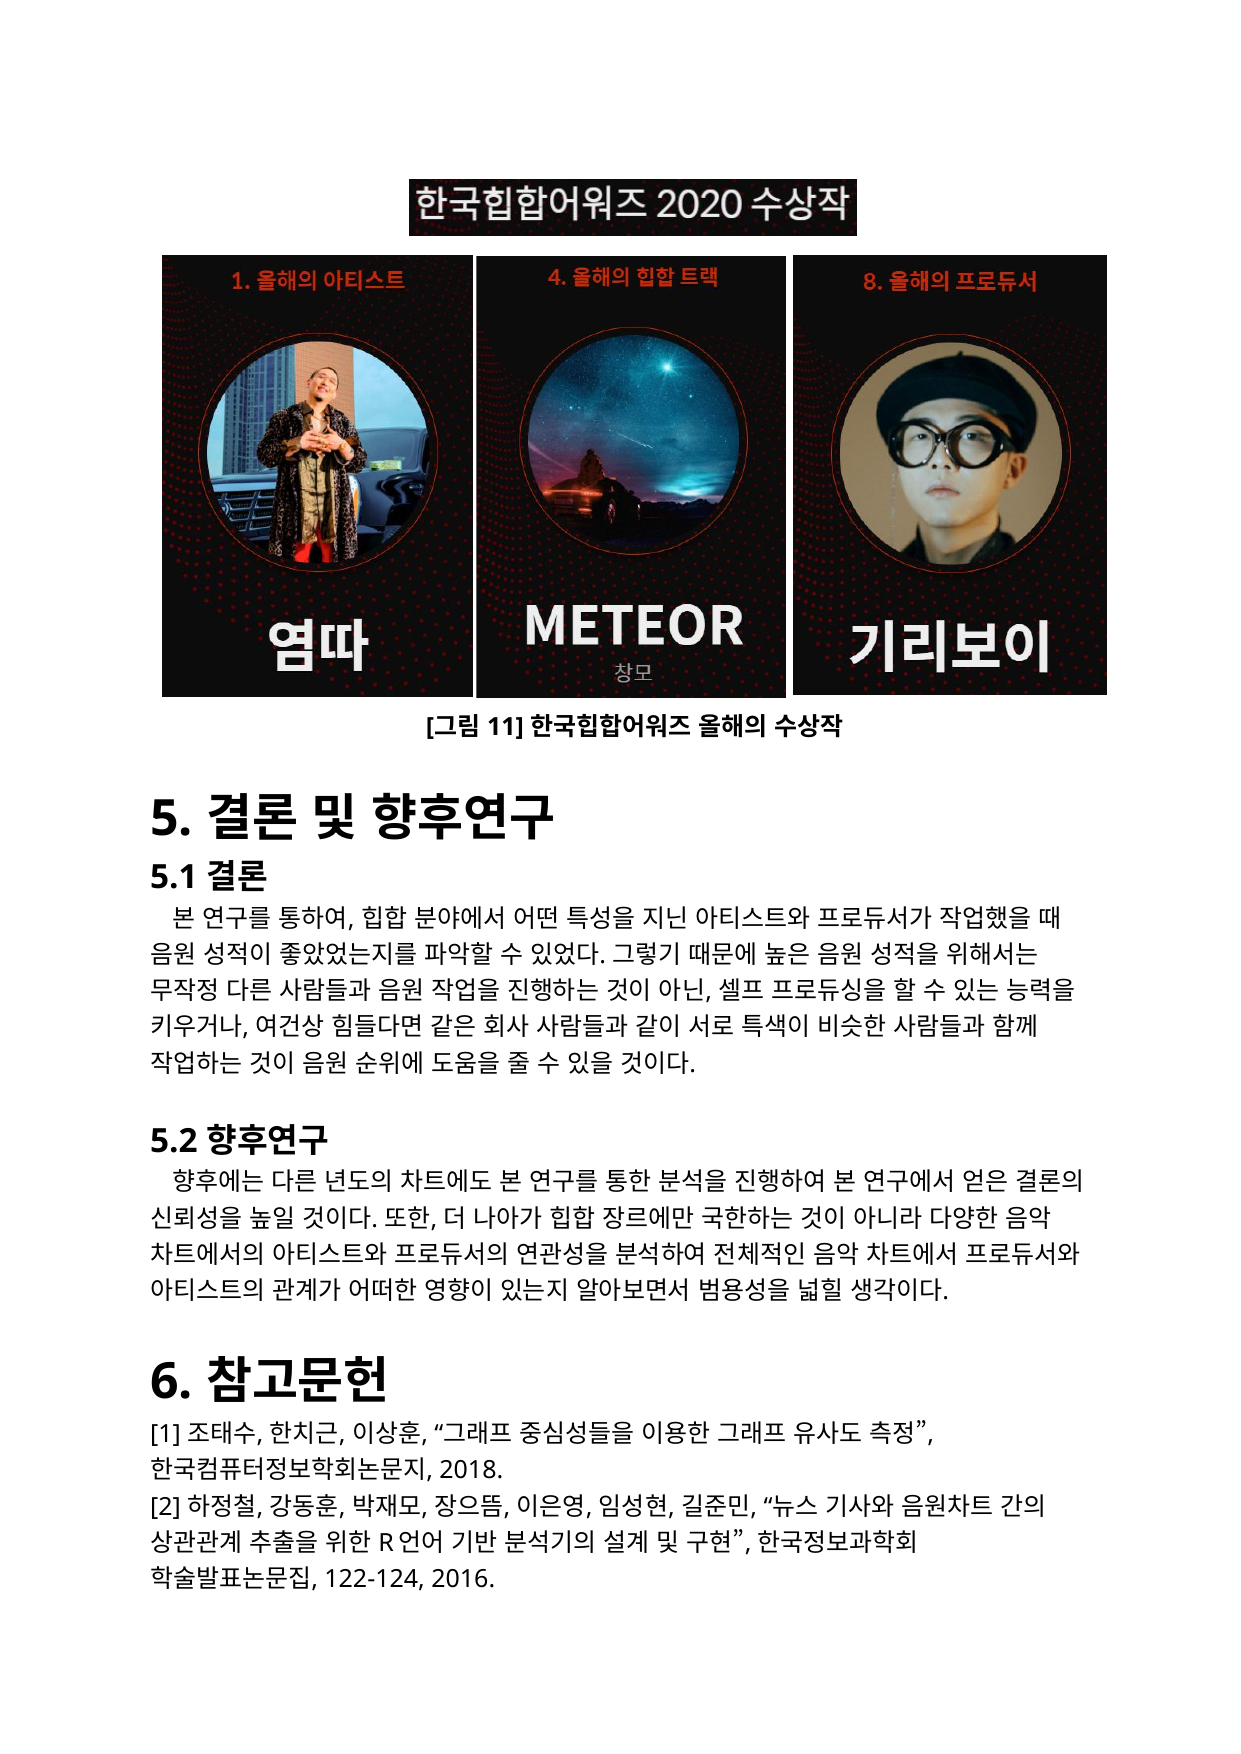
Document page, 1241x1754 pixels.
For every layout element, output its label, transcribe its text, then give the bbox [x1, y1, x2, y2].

picture [793, 255, 1107, 695]
picture [476, 256, 786, 698]
text 5.2 향후연구 [150, 1113, 1090, 1162]
text 본 연구를 통하여, 힙합 분야에서 어떤 특성을 지닌 아티스트와 프로듀서가 작업했을 때 음원 성적이 좋았었는지를 파악할 수 있었다. 그렇기 때문에 높은 음원 성적을 위해서는 무작정 다른 사람들과 음원 작업을 진행하는 것이 아닌, 셀프 프로듀싱을 할 수 있는 능력을 키우거나, 여건상 힘들다면 같은 회사 사람들과 같이 서로 특색이 비슷한 사람들과 함께 작업하는 것이 음원 순위에 도움을 줄 수 있을 것이다. [150, 898, 1090, 1079]
text 향후에는 다른 년도의 차트에도 본 연구를 통한 분석을 진행하여 본 연구에서 얻은 결론의 신뢰성을 높일 것이다. 또한, 더 나아가 힙합 장르에만 국한하는 것이 아니라 다양한 음악 차트에서의 아티스트와 프로듀서의 연관성을 분석하여 전체적인 음악 차트에서 프로듀서와 아티스트의 관계가 어떠한 영향이 있는지 알아보면서 범용성을 넓힐 생각이다. [150, 1162, 1090, 1307]
text [1] 조태수, 한치근, 이상훈, “그래프 중심성들을 이용한 그래프 유사도 측정”, 한국컴퓨터정보학회논문지, 2018. [150, 1413, 1090, 1486]
text 5. 결론 및 향후연구 [150, 777, 1090, 849]
text 5.1 결론 [150, 849, 1090, 898]
text [2] 하정철, 강동훈, 박재모, 장으뜸, 이은영, 임성현, 길준민, “뉴스 기사와 음원차트 간의 상관관계 추출을 위한 R언어 기반 분석기의 설계 및 구현”, 한국정보과학회 학술발표논문집, 122-124, 2016. [150, 1486, 1090, 1595]
text 6. 참고문헌 [150, 1341, 1090, 1413]
picture [409, 179, 857, 236]
picture [162, 255, 473, 697]
